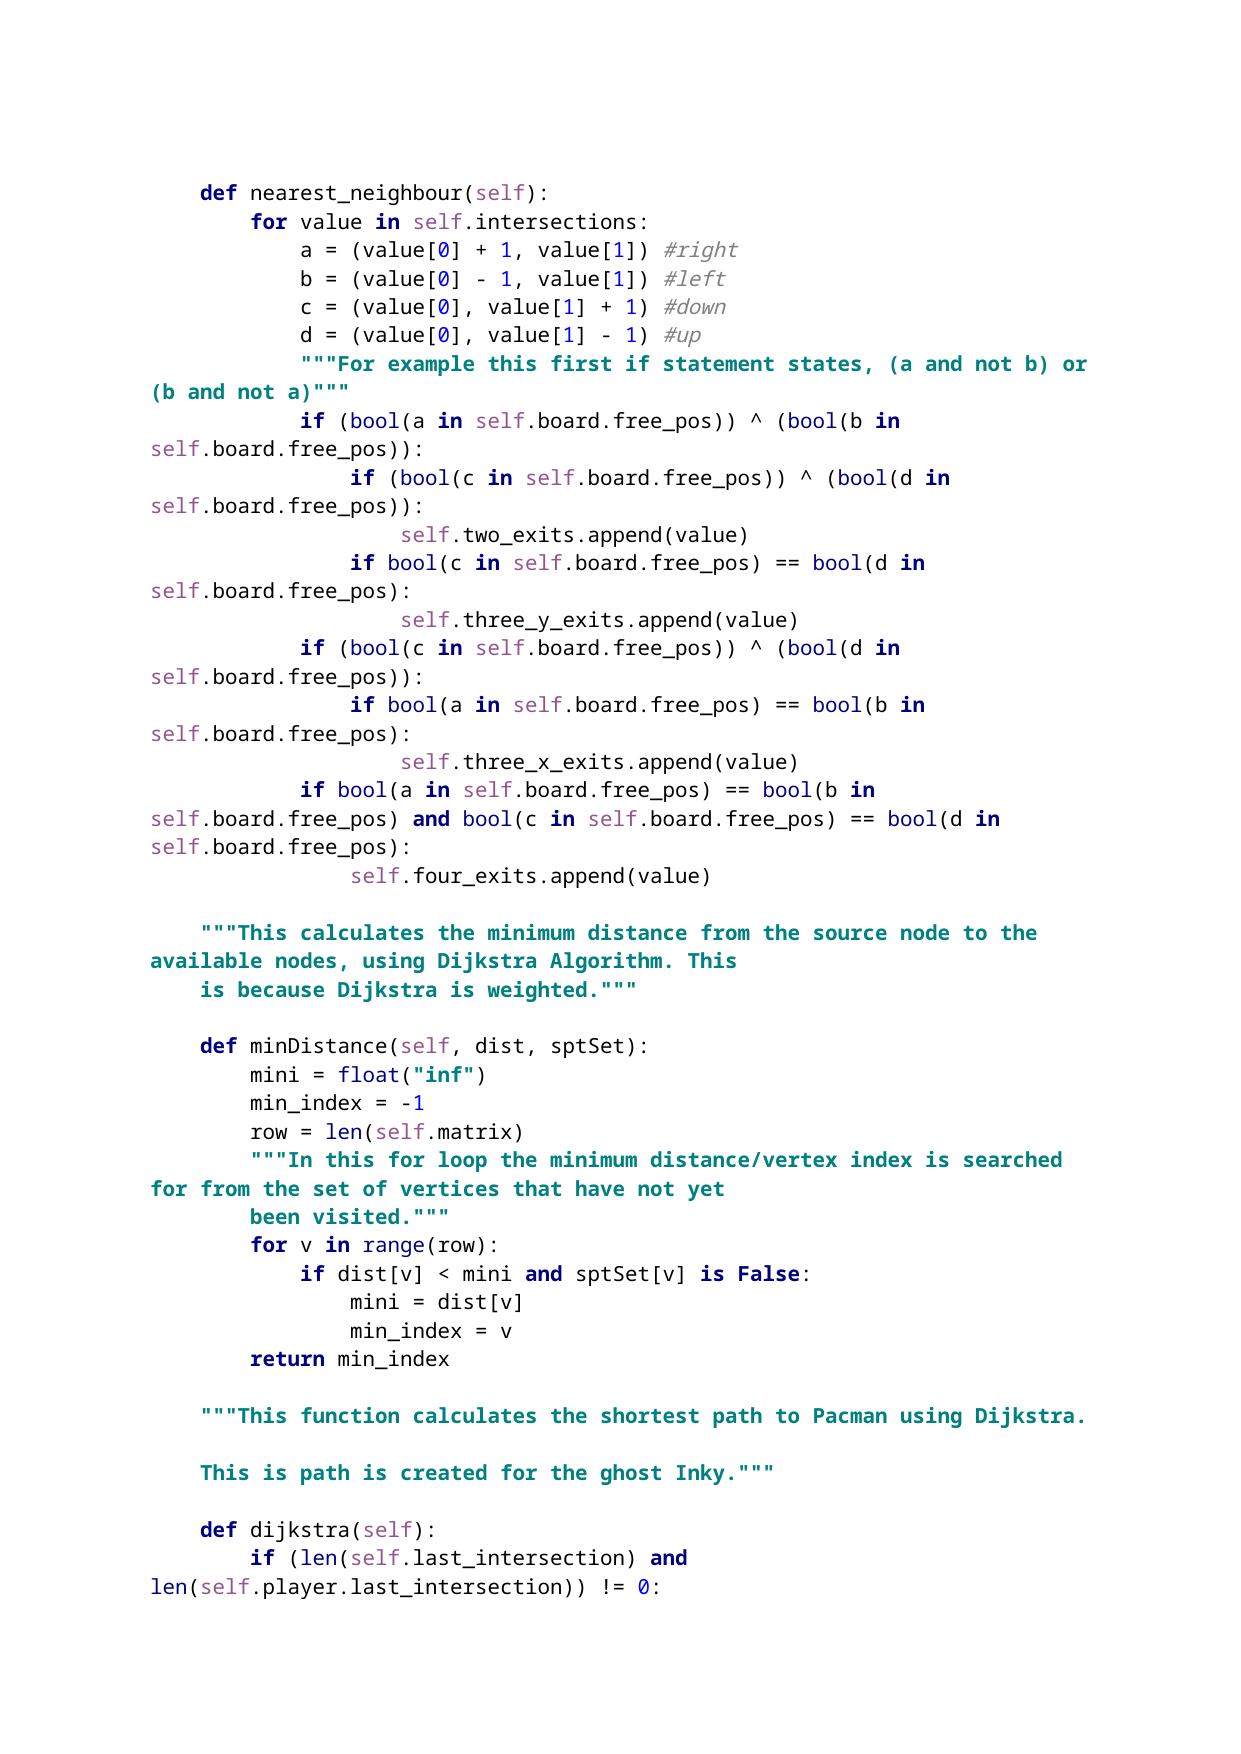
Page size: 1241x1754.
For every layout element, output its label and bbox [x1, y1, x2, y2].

text [150, 150, 1090, 1600]
